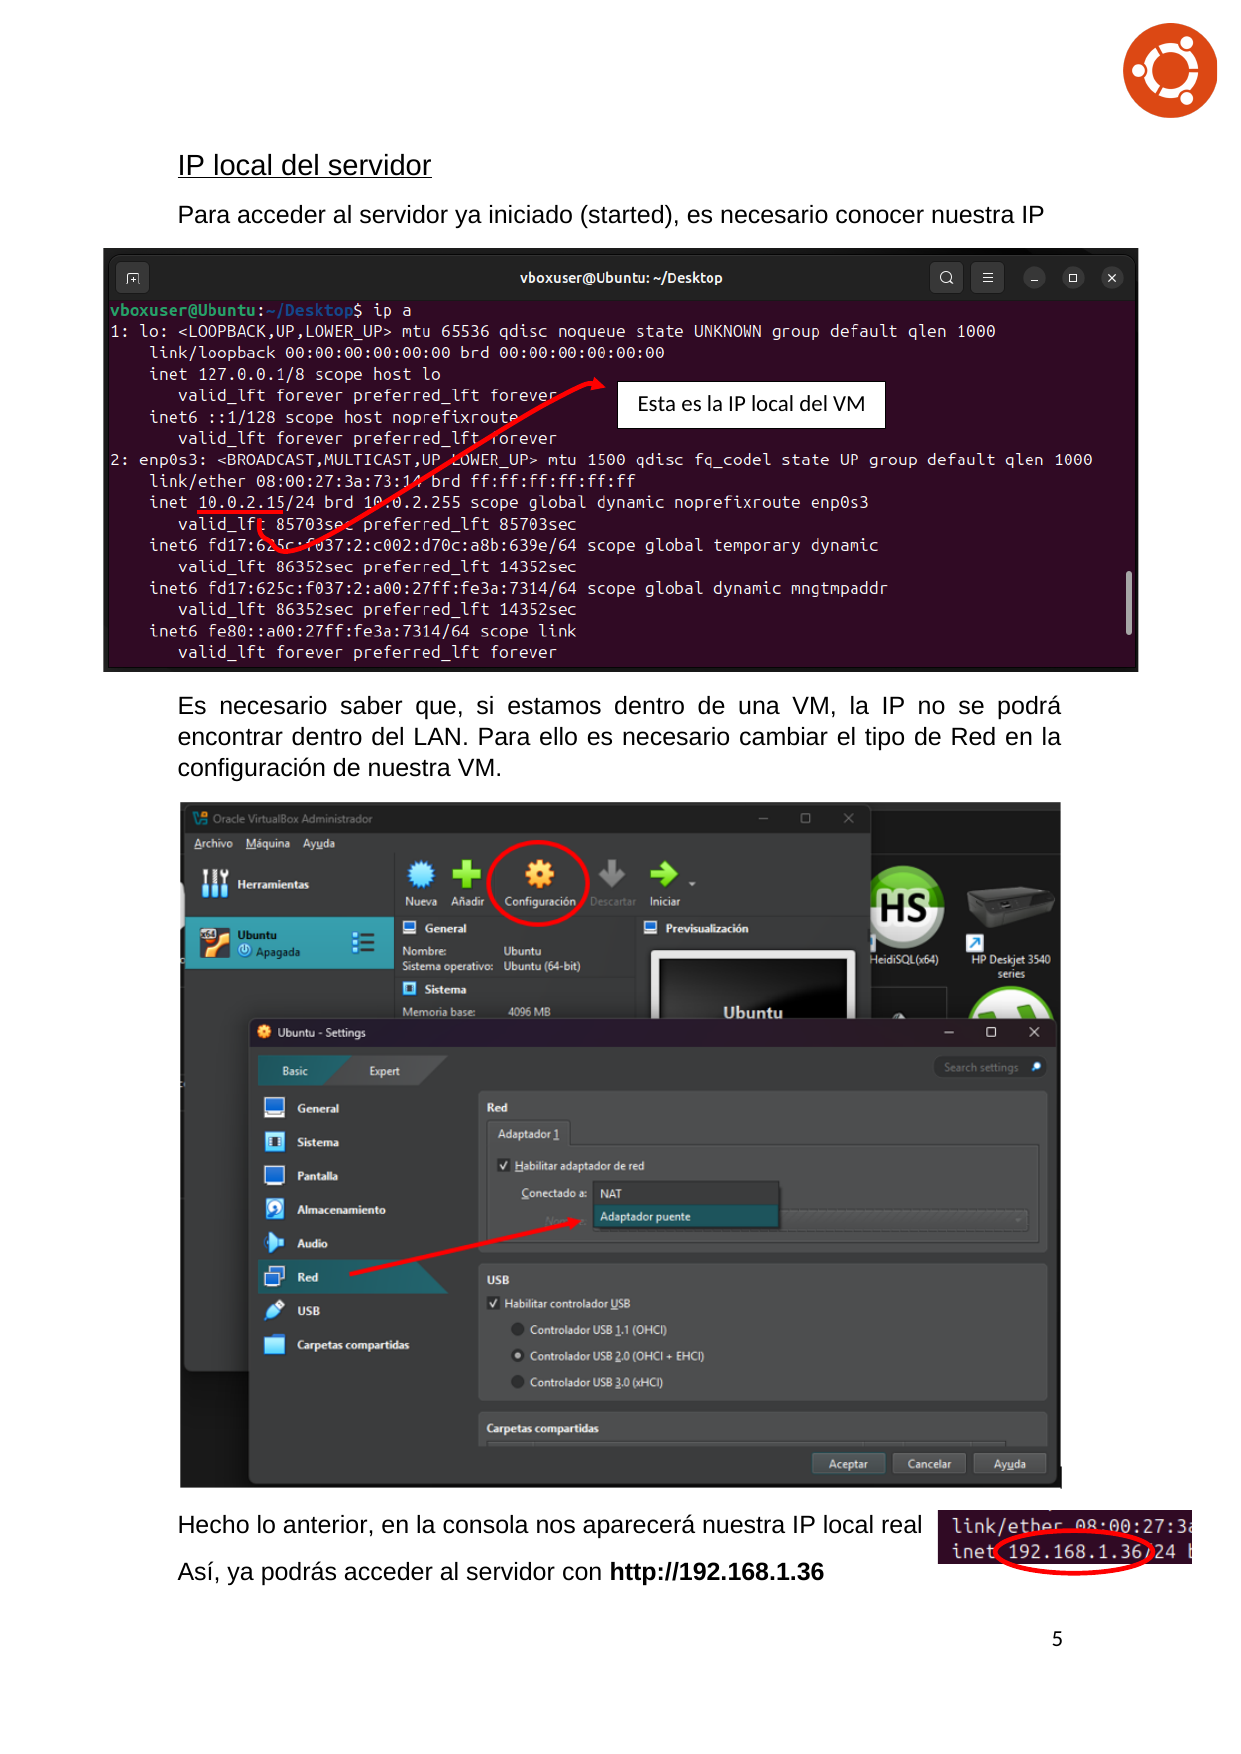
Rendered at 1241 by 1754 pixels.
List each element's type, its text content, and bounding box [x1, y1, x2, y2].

text Es necesario saber que, si estamos dentro de una VM, la IP no se podrá encontrar dentro del LAN. Para ello es necesario cambiar el tipo de Red en la configuración de nuestra VM. [177, 691, 1063, 782]
text IP local del servidor [177, 148, 1063, 181]
picture [177, 800, 1063, 1491]
text Hecho lo anterior, en la consola nos aparecerá nuestra IP local real [177, 1509, 1063, 1538]
picture [103, 248, 1139, 672]
picture [998, 1533, 1150, 1564]
picture [937, 1510, 1192, 1564]
text Así, ya podrás acceder al servidor con http://192.168.1.36 [177, 1557, 1063, 1586]
picture [1123, 23, 1218, 118]
text Para acceder al servidor ya iniciado (started), es necesario conocer nuestra IP [177, 200, 1063, 229]
